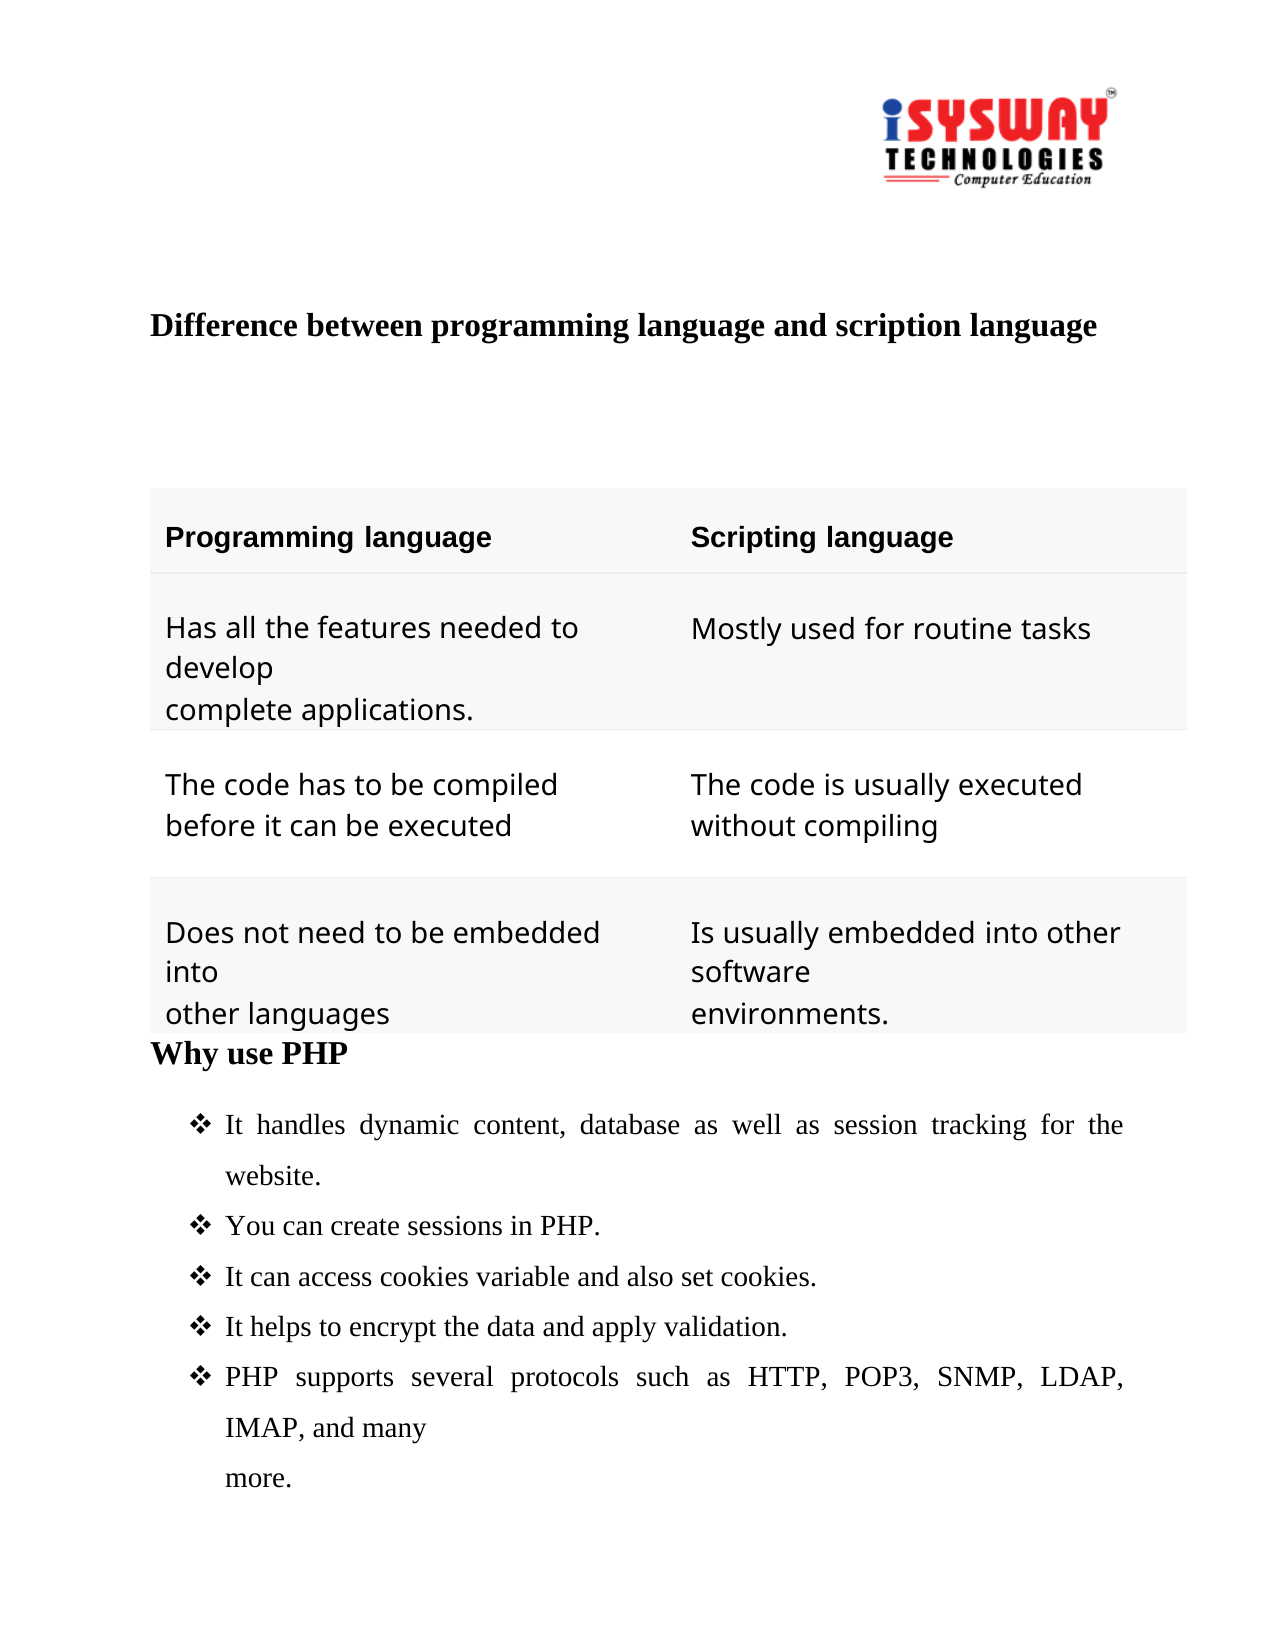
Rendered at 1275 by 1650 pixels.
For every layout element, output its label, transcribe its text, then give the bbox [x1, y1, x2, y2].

list It can access cookies variable and also set cookies. [187, 1259, 1125, 1292]
list It helps to encrypt the data and apply validation. [187, 1309, 1125, 1343]
table_cell Mostly used for routine tasks [652, 574, 1187, 729]
table_cell Has all the features needed to develop complete applications. [150, 574, 652, 729]
table_cell The code is usually executed without compiling [652, 730, 1187, 877]
table_header Scripting language [652, 488, 1187, 572]
text Difference between programming language and scription language [150, 305, 1125, 343]
list It handles dynamic content, database as well as session tracking for the website. [187, 1107, 1125, 1191]
table_cell Is usually embedded into other software environments. [652, 878, 1187, 1033]
list more. [225, 1460, 1125, 1494]
table_header Programming language [150, 488, 652, 572]
list PHP supports several protocols such as HTTP, POP3, SNMP, LDAP, IMAP, and many [187, 1359, 1125, 1443]
list You can create sessions in PHP. [187, 1208, 1125, 1242]
table_cell Does not need to be embedded into other languages [150, 878, 652, 1033]
text Why use PHP [150, 1033, 1125, 1072]
table_cell The code has to be compiled before it can be executed [150, 730, 652, 877]
picture [873, 73, 1125, 210]
